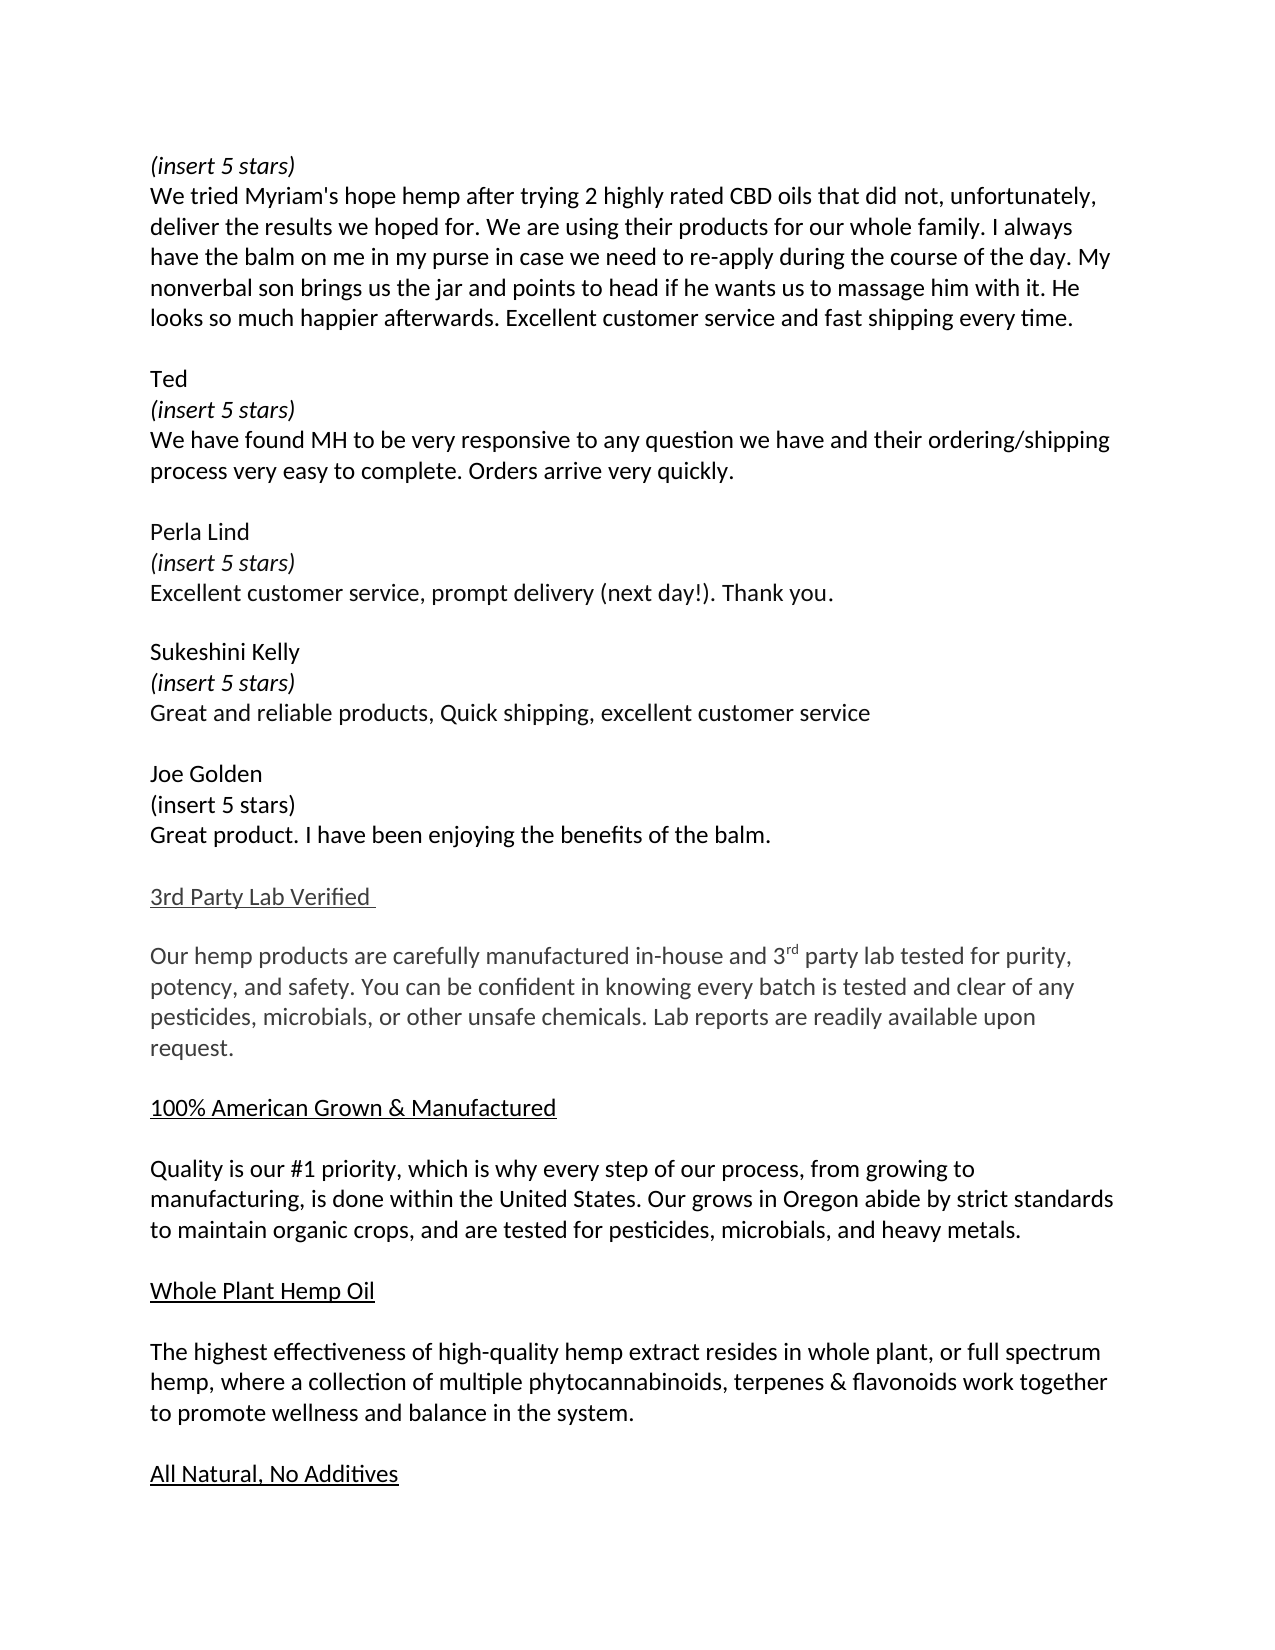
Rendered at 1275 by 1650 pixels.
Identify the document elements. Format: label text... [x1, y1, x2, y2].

text Excellent customer service, prompt delivery (next day!). Thank you. [150, 577, 1125, 608]
text Whole Plant Hemp Oil [150, 1275, 1125, 1305]
text (insert 5 stars) [150, 150, 1125, 181]
text Our hemp products are carefully manufactured in-house and 3rd party lab tested for purity, potency, and safety. You can be confident in knowing every batch is tested and clear of any pesticides, microbials, or other unsafe chemicals. Lab reports are readily available upon request. [150, 940, 1125, 1062]
text We tried Myriam's hope hemp after trying 2 highly rated CBD oils that did not, unfortunately, deliver the results we hoped for. We are using their products for our whole family. I always have the balm on me in my purse in case we need to re-apply during the course of the day. My nonverbal son brings us the jar and points to head if he wants us to massage him with it. He looks so much happier afterwards. Excellent customer service and fast shipping every time. [150, 181, 1125, 333]
text Ted [150, 364, 1125, 394]
text 100% American Grown & Manufactured [150, 1092, 1125, 1122]
text Quality is our #1 priority, which is why every step of our process, from growing to manufacturing, is done within the United States. Our grows in Oregon abide by strict standards to maintain organic crops, and are tested for pesticides, microbials, and heavy metals. [150, 1153, 1125, 1244]
text 3rd Party Lab Verified [150, 881, 1125, 911]
text Joe Golden [150, 759, 1125, 789]
text All Natural, No Additives [150, 1458, 1125, 1488]
text (insert 5 stars) [150, 667, 1125, 698]
text (insert 5 stars) [150, 789, 1125, 820]
text Great and reliable products, Quick shipping, excellent customer service [150, 698, 1125, 728]
text Great product. I have been enjoying the benefits of the balm. [150, 820, 1125, 850]
text Perla Lind [150, 516, 1125, 547]
text (insert 5 stars) [150, 394, 1125, 425]
text (insert 5 stars) [150, 547, 1125, 577]
text We have found MH to be very responsive to any question we have and their ordering/shipping process very easy to complete. Orders arrive very quickly. [150, 425, 1125, 486]
text The highest effectiveness of high-quality hemp extract resides in whole plant, or full spectrum hemp, where a collection of multiple phytocannabinoids, terpenes & flavonoids work together to promote wellness and balance in the system. [150, 1336, 1125, 1427]
text Sukeshini Kelly [150, 637, 1125, 667]
